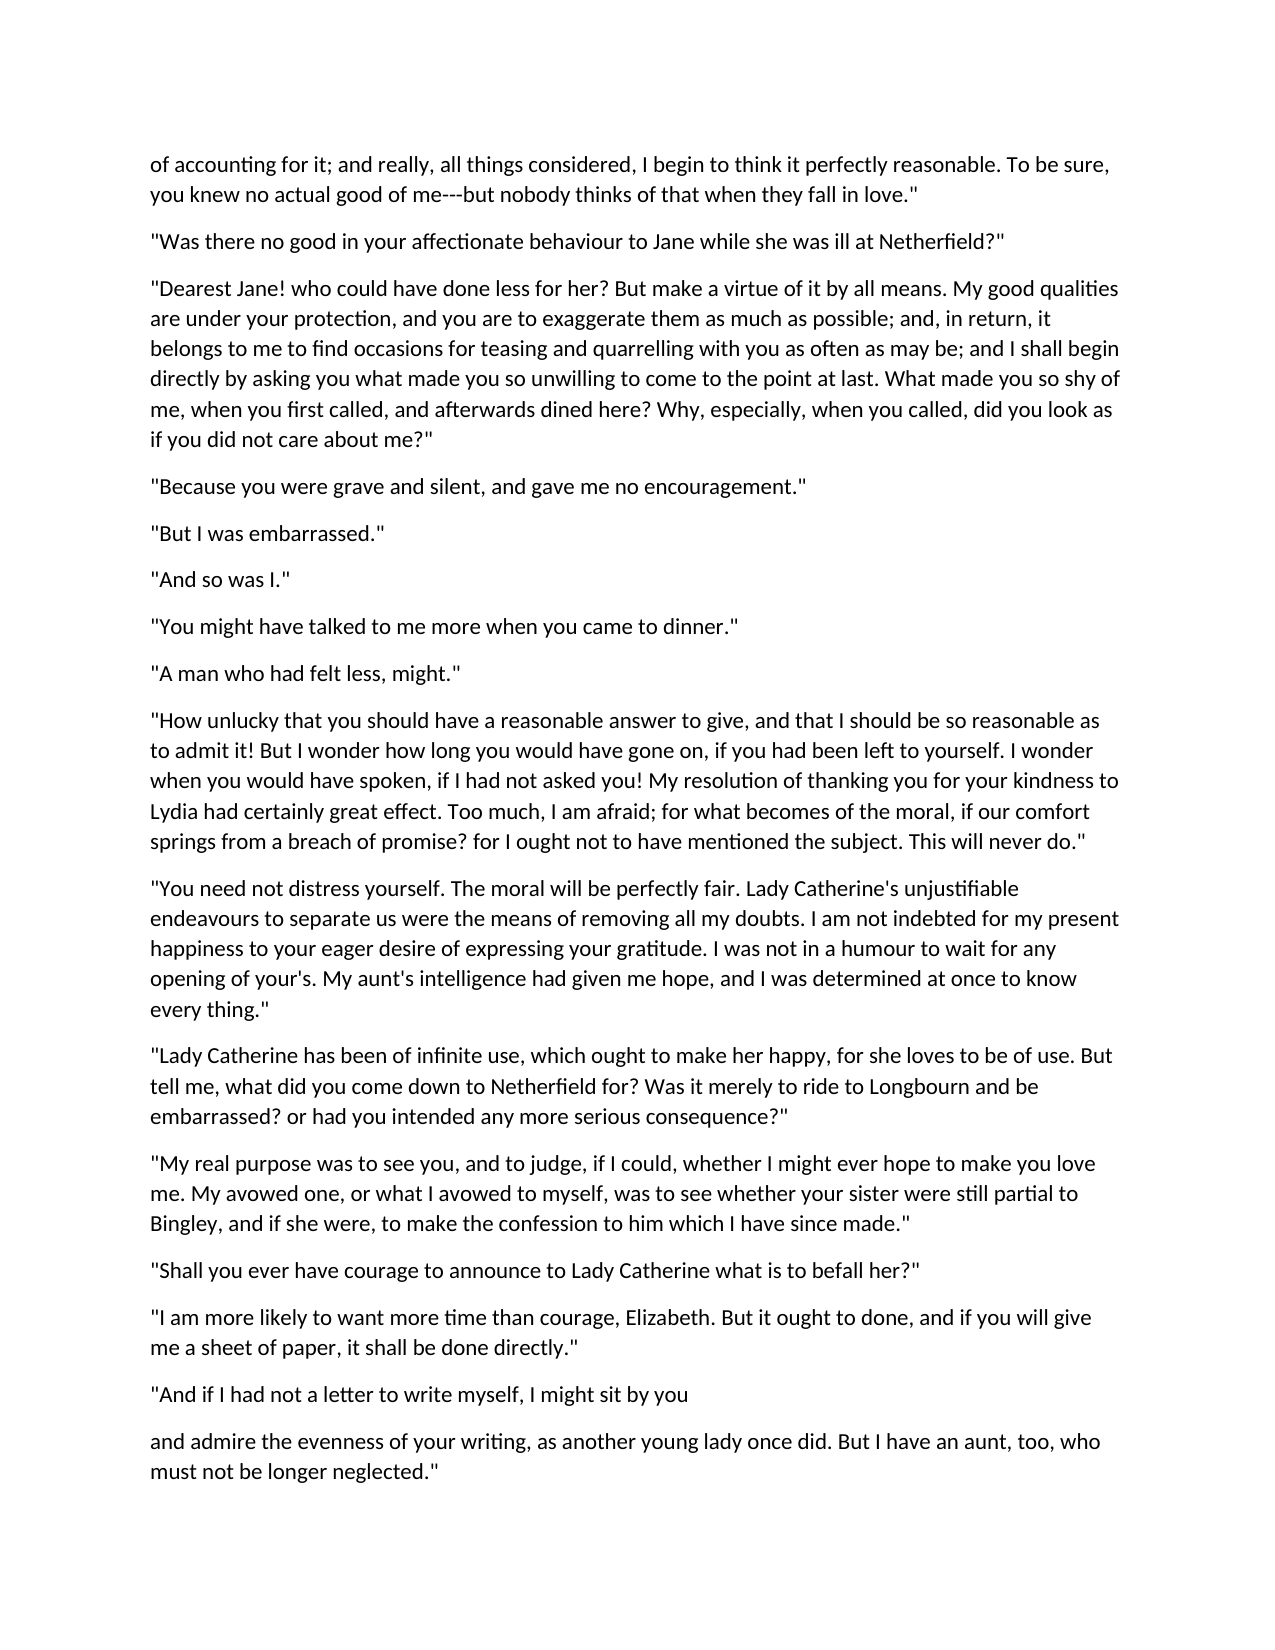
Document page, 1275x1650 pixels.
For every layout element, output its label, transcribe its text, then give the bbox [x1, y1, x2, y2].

text "My real purpose was to see you, and to judge, if I could, whether I might ever hope to make you love me. My avowed one, or what I avowed to myself, was to see whether your sister were still partial to Bingley, and if she were, to make the confession to him which I have since made." [150, 1149, 1125, 1237]
text "Dearest Jane! who could have done less for her? But make a virtue of it by all means. My good qualities are under your protection, and you are to exaggerate them as much as possible; and, in return, it belongs to me to find occasions for teasing and quarrelling with you as often as may be; and I shall begin directly by asking you what made you so unwilling to come to the point at last. What made you so shy of me, when you first called, and afterwards dined here? Why, especially, when you called, did you look as if you did not care about me?" [150, 274, 1125, 453]
text "Because you were grave and silent, and gave me no encouragement." [150, 472, 1125, 500]
text "A man who had felt less, might." [150, 659, 1125, 687]
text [150, 150, 1125, 208]
text "And if I had not a letter to write myself, I might sit by you [150, 1380, 1125, 1408]
text "How unlucky that you should have a reasonable answer to give, and that I should be so reasonable as to admit it! But I wonder how long you would have gone on, if you had been left to yourself. I wonder when you would have spoken, if I had not asked you! My resolution of thanking you for your kindness to Lydia had certainly great effect. Too much, I am afraid; for what becomes of the moral, if our comfort springs from a breach of promise? for I ought not to have mentioned the subject. This will never do." [150, 706, 1125, 855]
text "But I was embarrassed." [150, 519, 1125, 547]
text "You need not distress yourself. The moral will be perfectly fair. Lady Catherine's unjustifiable endeavours to separate us were the means of removing all my doubts. I am not indebted for my present happiness to your eager desire of expressing your gratitude. I was not in a humour to wait for any opening of your's. My aunt's intelligence had given me hope, and I was determined at once to know every thing." [150, 874, 1125, 1023]
text "You might have talked to me more when you came to dinner." [150, 612, 1125, 641]
text "Shall you ever have courage to announce to Lady Catherine what is to befall her?" [150, 1256, 1125, 1284]
text "Was there no good in your affectionate behaviour to Jane while she was ill at Netherfield?" [150, 227, 1125, 255]
text "I am more likely to want more time than courage, Elizabeth. But it ought to done, and if you will give me a sheet of paper, it shall be done directly." [150, 1303, 1125, 1361]
text "Lady Catherine has been of infinite use, which ought to make her happy, for she loves to be of use. But tell me, what did you come down to Netherfield for? Was it merely to ride to Longbourn and be embarrassed? or had you intended any more serious consequence?" [150, 1042, 1125, 1130]
text and admire the evenness of your writing, as another young lady once did. But I have an aunt, too, who must not be longer neglected." [150, 1427, 1125, 1485]
text "And so was I." [150, 566, 1125, 594]
